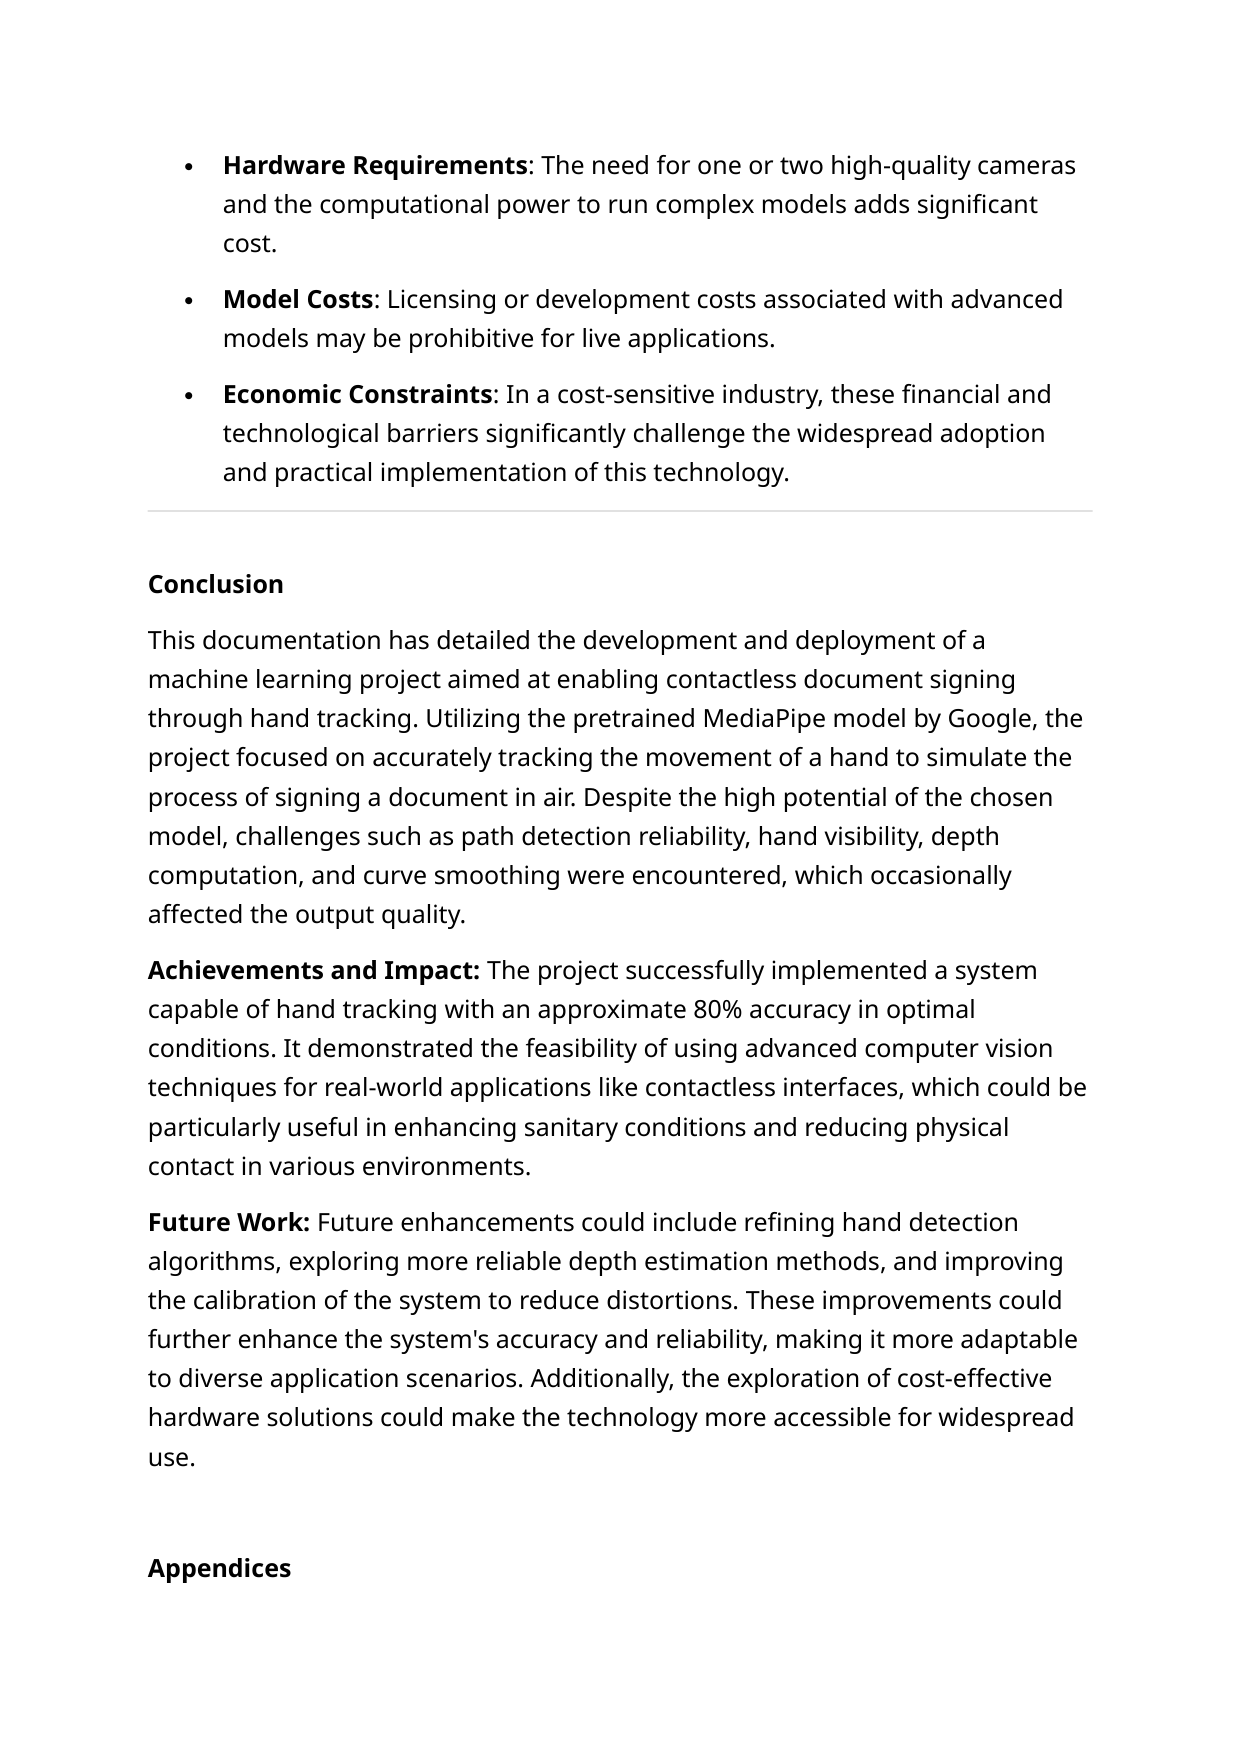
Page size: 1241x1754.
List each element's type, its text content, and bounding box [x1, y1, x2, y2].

list Economic Constraints: In a cost-sensitive industry, these financial and technological barriers significantly challenge the widespread adoption and practical implementation of this technology. [185, 377, 1093, 489]
list Hardware Requirements: The need for one or two high-quality cameras and the computational power to run complex models adds significant cost. [185, 148, 1093, 260]
text Future Work: Future enhancements could include refining hand detection algorithms, exploring more reliable depth estimation methods, and improving the calibration of the system to reduce distortions. These improvements could further enhance the system's accuracy and reliability, making it more adaptable to diverse application scenarios. Additionally, the exploration of cost-effective hardware solutions could make the technology more accessible for widespread use. [148, 1204, 1093, 1473]
text Achievements and Impact: The project successfully implemented a system capable of hand tracking with an approximate 80% accuracy in optimal conditions. It demonstrated the feasibility of using advanced computer vision techniques for real-world applications like contactless interfaces, which could be particularly useful in enhancing sanitary conditions and reducing physical contact in various environments. [148, 953, 1093, 1182]
list Model Costs: Licensing or development costs associated with advanced models may be prohibitive for live applications. [185, 282, 1093, 355]
text This documentation has detailed the development and deployment of a machine learning project aimed at enabling contactless document signing through hand tracking. Utilizing the pretrained MediaPipe model by Google, the project focused on accurately tracking the movement of a hand to simulate the process of signing a document in air. Despite the high potential of the chosen model, challenges such as path detection reliability, hand visibility, depth computation, and curve smoothing were encountered, which occasionally affected the output quality. [148, 623, 1093, 931]
text Conclusion [148, 567, 1093, 601]
text Appendices [148, 1551, 1093, 1585]
